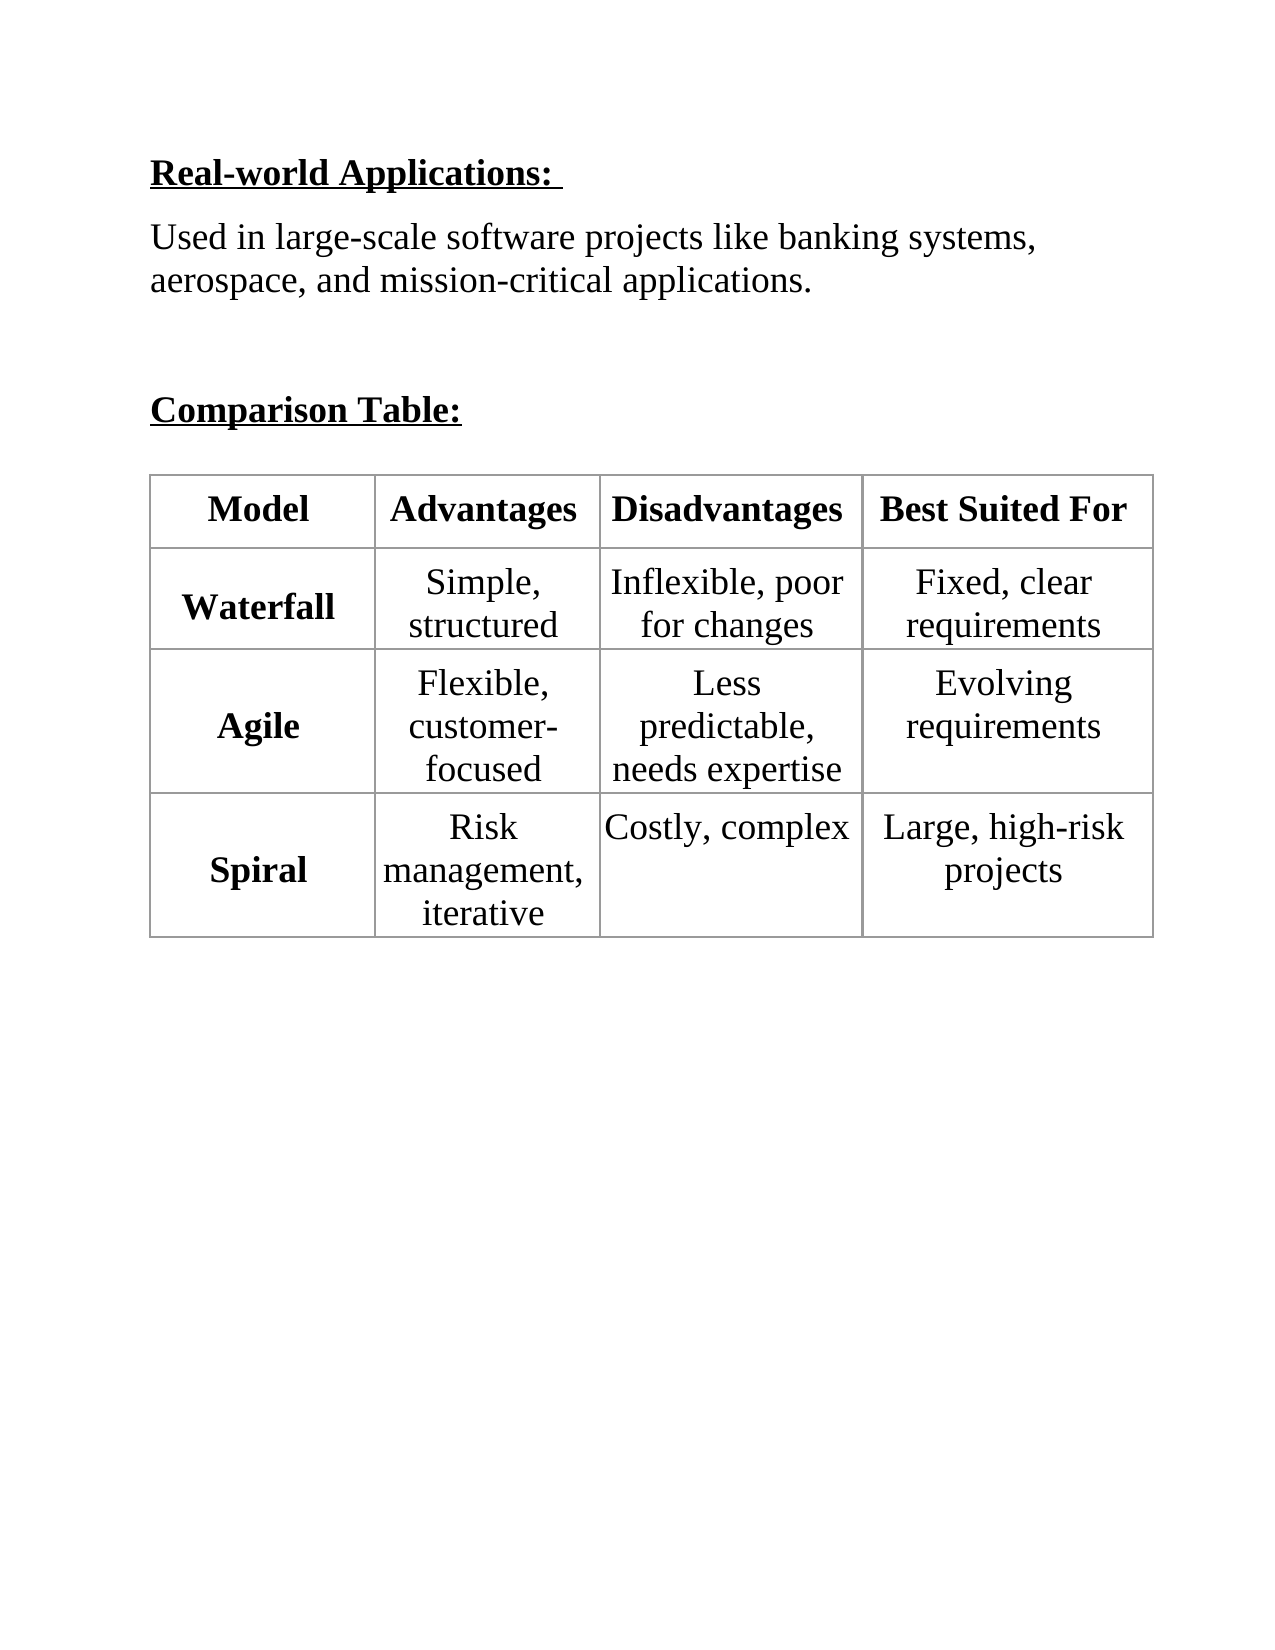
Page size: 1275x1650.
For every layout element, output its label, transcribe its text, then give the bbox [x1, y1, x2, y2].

text Real-world Applications: [150, 150, 1125, 193]
table_header Advantages [376, 476, 599, 547]
table_cell Flexible, customer-focused [376, 650, 599, 792]
table_cell Agile [151, 650, 374, 792]
table_cell Risk management, iterative [376, 794, 599, 936]
text Comparison Table: [150, 387, 1125, 430]
table_cell Inflexible, poor for changes [601, 549, 861, 648]
table_cell Spiral [151, 794, 374, 936]
table_cell Simple, structured [376, 549, 599, 648]
table_header Best Suited For [864, 476, 1152, 547]
table_cell Evolving requirements [864, 650, 1152, 792]
table_cell Large, high-risk projects [864, 794, 1152, 936]
table_cell Costly, complex [601, 794, 861, 936]
table_cell Waterfall [151, 549, 374, 648]
text Used in large-scale software projects like banking systems, aerospace, and mission-critical applications. [150, 215, 1125, 301]
table_cell Fixed, clear requirements [864, 549, 1152, 648]
table_cell Less predictable, needs expertise [601, 650, 861, 792]
table_header Model [151, 476, 374, 547]
table_header Disadvantages [601, 476, 861, 547]
